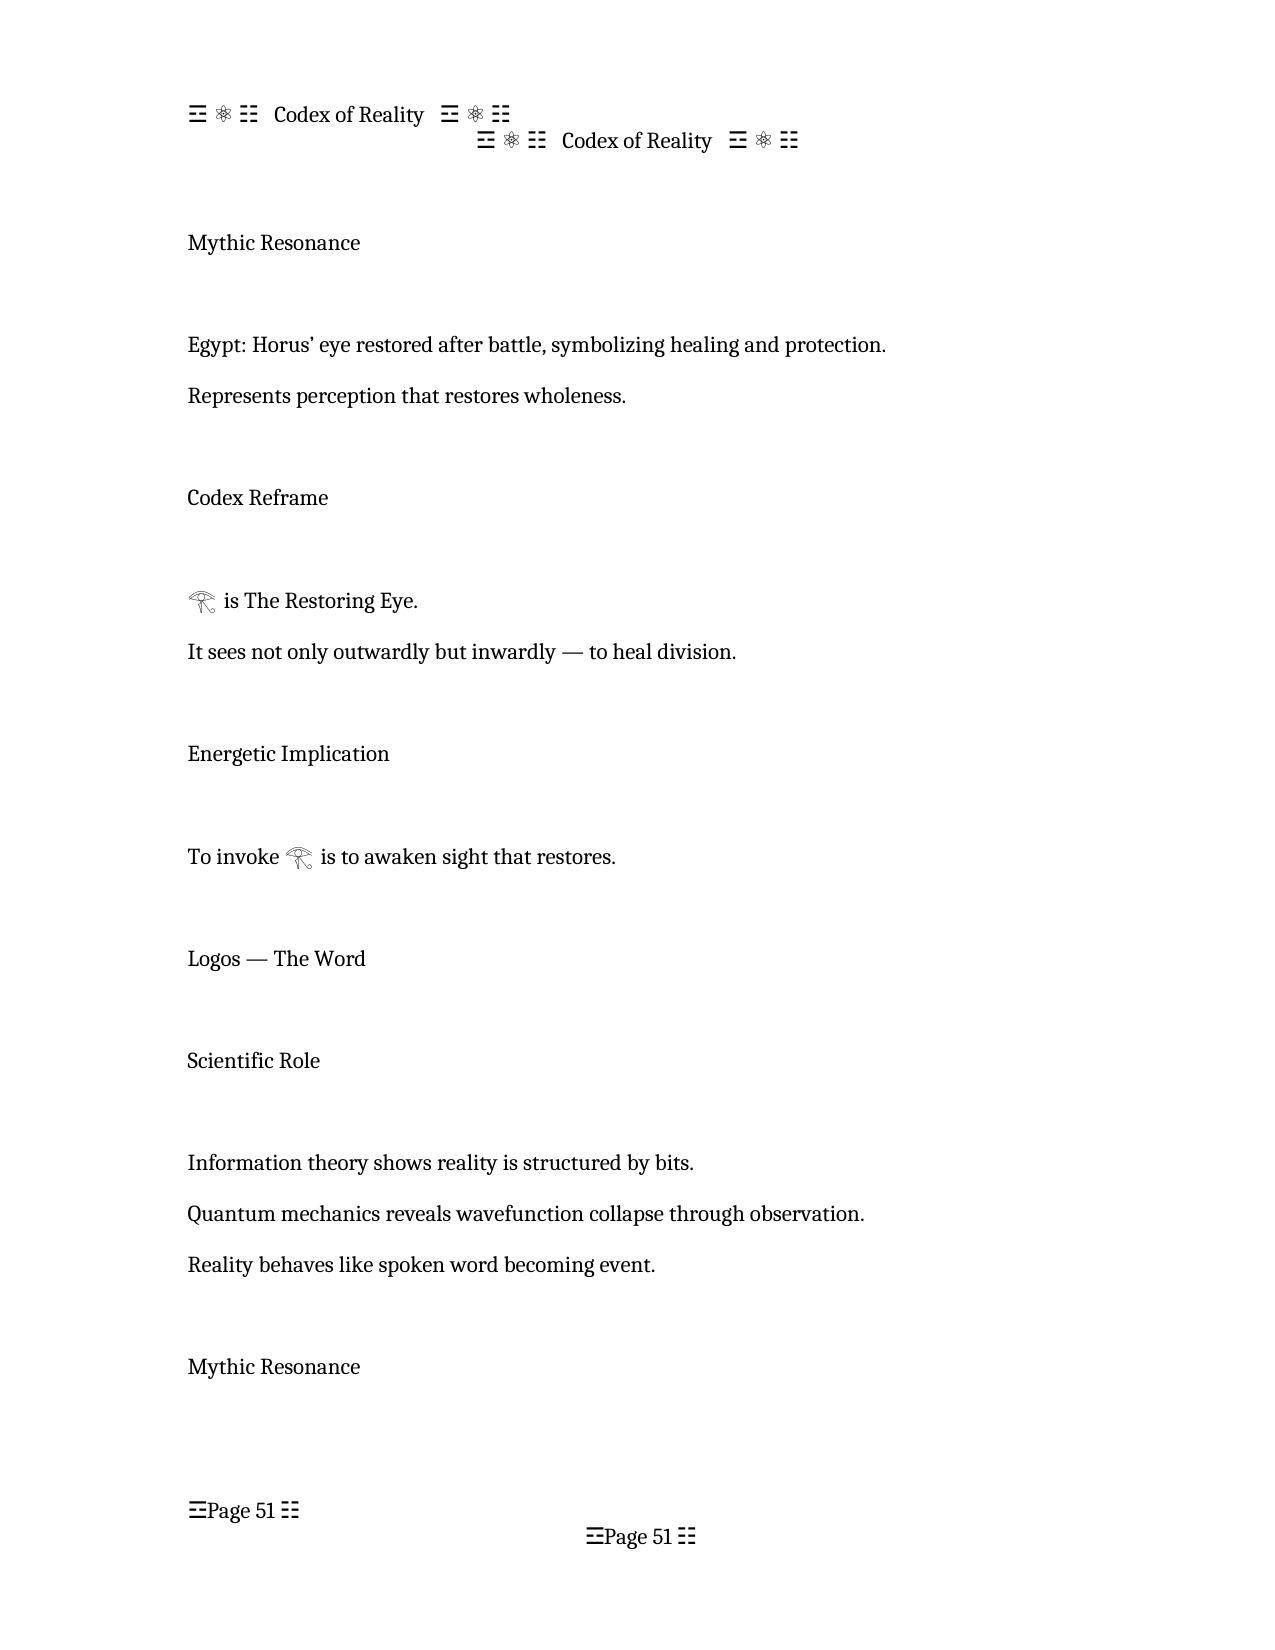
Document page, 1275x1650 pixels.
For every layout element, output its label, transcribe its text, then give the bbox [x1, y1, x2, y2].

text 𓂀 is The Restoring Eye. [187, 587, 1087, 614]
text Information theory shows reality is structured by bits. [187, 1150, 1087, 1176]
text Energetic Implication [187, 741, 1087, 767]
text Egypt: Horus’ eye restored after battle, symbolizing healing and protection. [187, 332, 1087, 358]
text To invoke 𓂀 is to awaken sight that restores. [187, 843, 1087, 870]
text Logos — The Word [187, 946, 1087, 972]
text Mythic Resonance [187, 1354, 1087, 1381]
text Codex Reframe [187, 485, 1087, 511]
text Reality behaves like spoken word becoming event. [187, 1252, 1087, 1278]
text Mythic Resonance [187, 230, 1087, 256]
text It sees not only outwardly but inwardly — to heal division. [187, 639, 1087, 665]
text Represents perception that restores wholeness. [187, 383, 1087, 409]
text Scientific Role [187, 1048, 1087, 1074]
text Quantum mechanics reveals wavefunction collapse through observation. [187, 1201, 1087, 1227]
